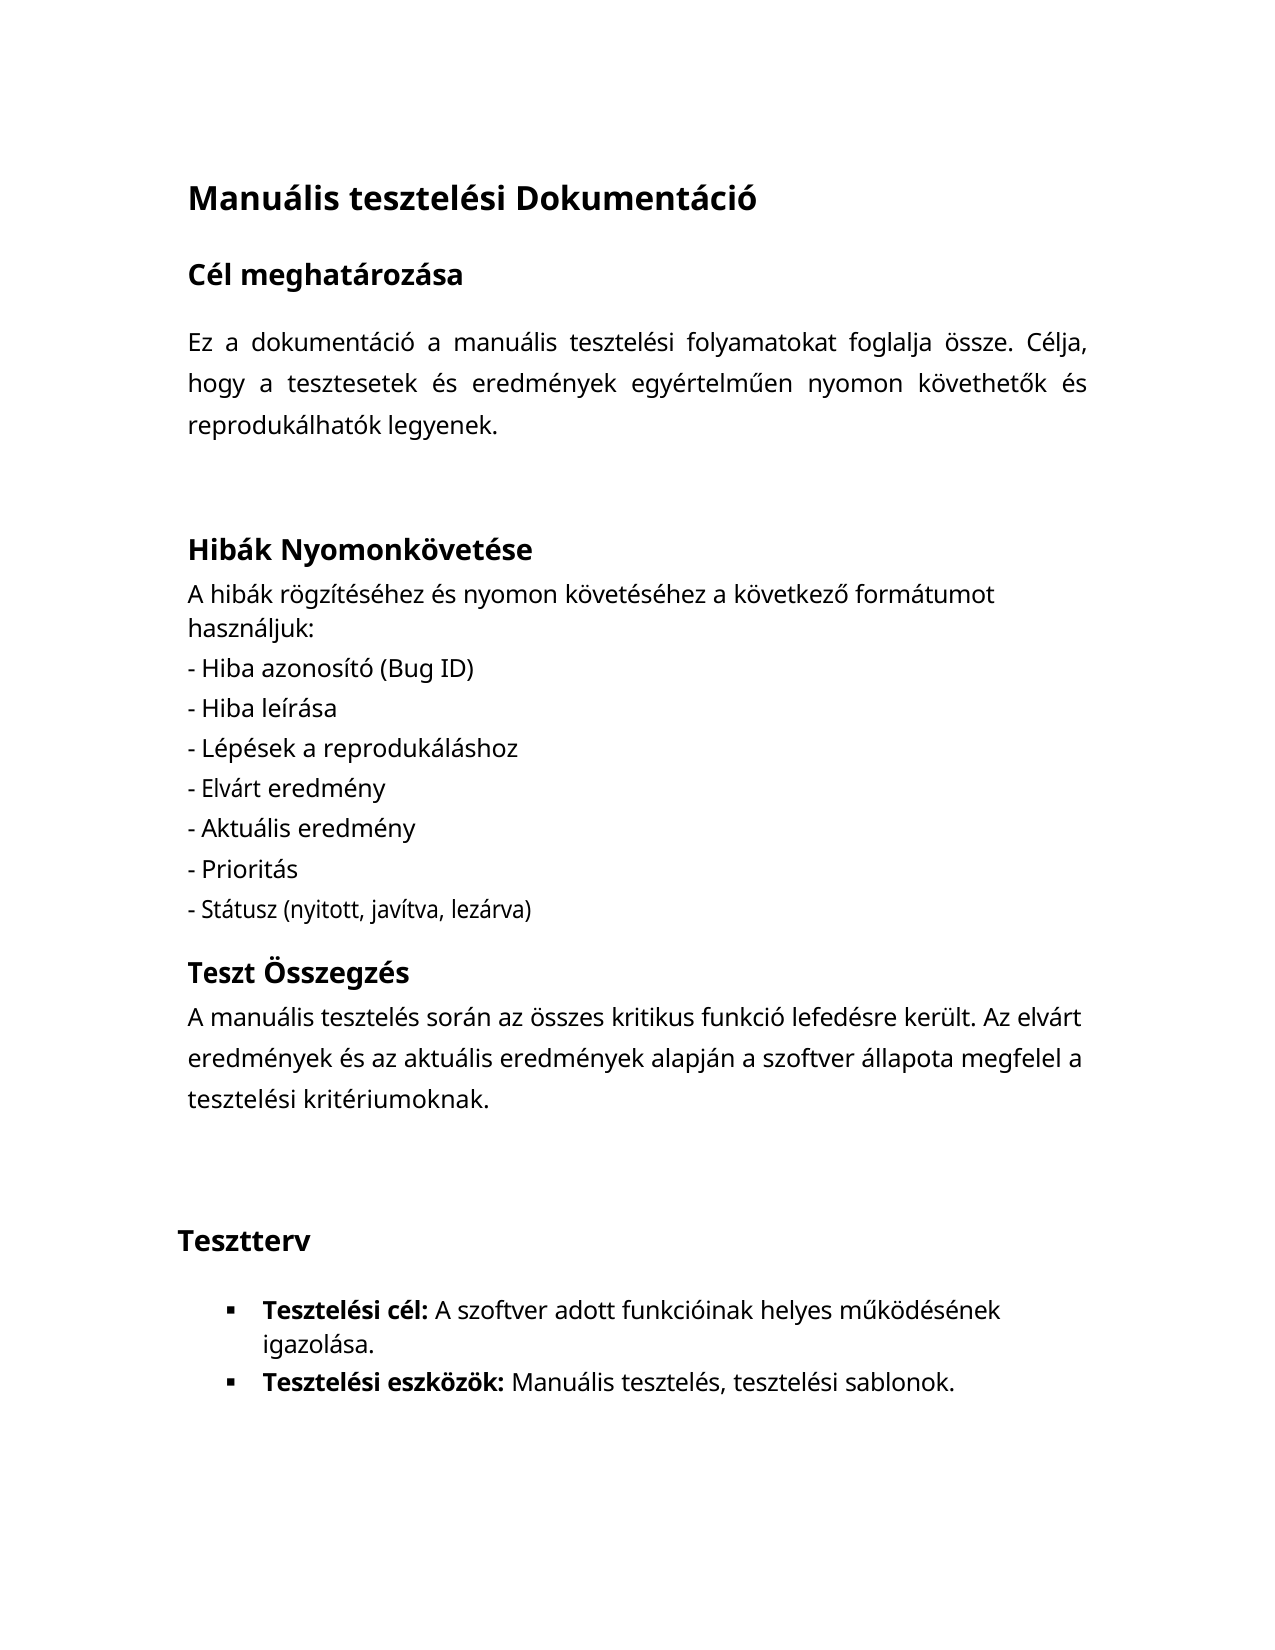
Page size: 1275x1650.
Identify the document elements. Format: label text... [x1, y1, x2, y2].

subtitle Cél meghatározása [187, 254, 1100, 293]
list Aktuális eredmény [187, 811, 1100, 845]
text Ez a dokumentáció a manuális tesztelési folyamatokat foglalja össze. Célja, hogy a tesztesetek és eredmények egyértelműen nyomon követhetők és reprodukálhatók legyenek. [187, 325, 1088, 441]
list Elvárt eredmény [187, 771, 1100, 805]
list Hiba leírása [187, 691, 1100, 725]
list Lépések a reprodukáláshoz [187, 731, 1100, 765]
list Hiba azonosító (Bug ID) [187, 651, 1100, 684]
list Státusz (nyitott, javítva, lezárva) [187, 891, 1100, 925]
subtitle Tesztterv [177, 1221, 1100, 1260]
list Tesztelési cél: A szoftver adott funkcióinak helyes működésének igazolása. [225, 1292, 1100, 1360]
subtitle Teszt Összegzés [187, 952, 1100, 992]
list Prioritás [187, 851, 1100, 885]
text A hibák rögzítéséhez és nyomon követéséhez a következő formátumot használjuk: [187, 576, 1100, 644]
text A manuális tesztelés során az összes kritikus funkció lefedésre került. Az elvárt eredmények és az aktuális eredmények alapján a szoftver állapota megfelel a tesztelési kritériumoknak. [187, 999, 1100, 1116]
list Tesztelési eszközök: Manuális tesztelés, tesztelési sablonok. [225, 1364, 1100, 1398]
title Manuális tesztelési Dokumentáció [187, 175, 1100, 221]
subtitle Hibák Nyomonkövetése [187, 530, 1100, 569]
